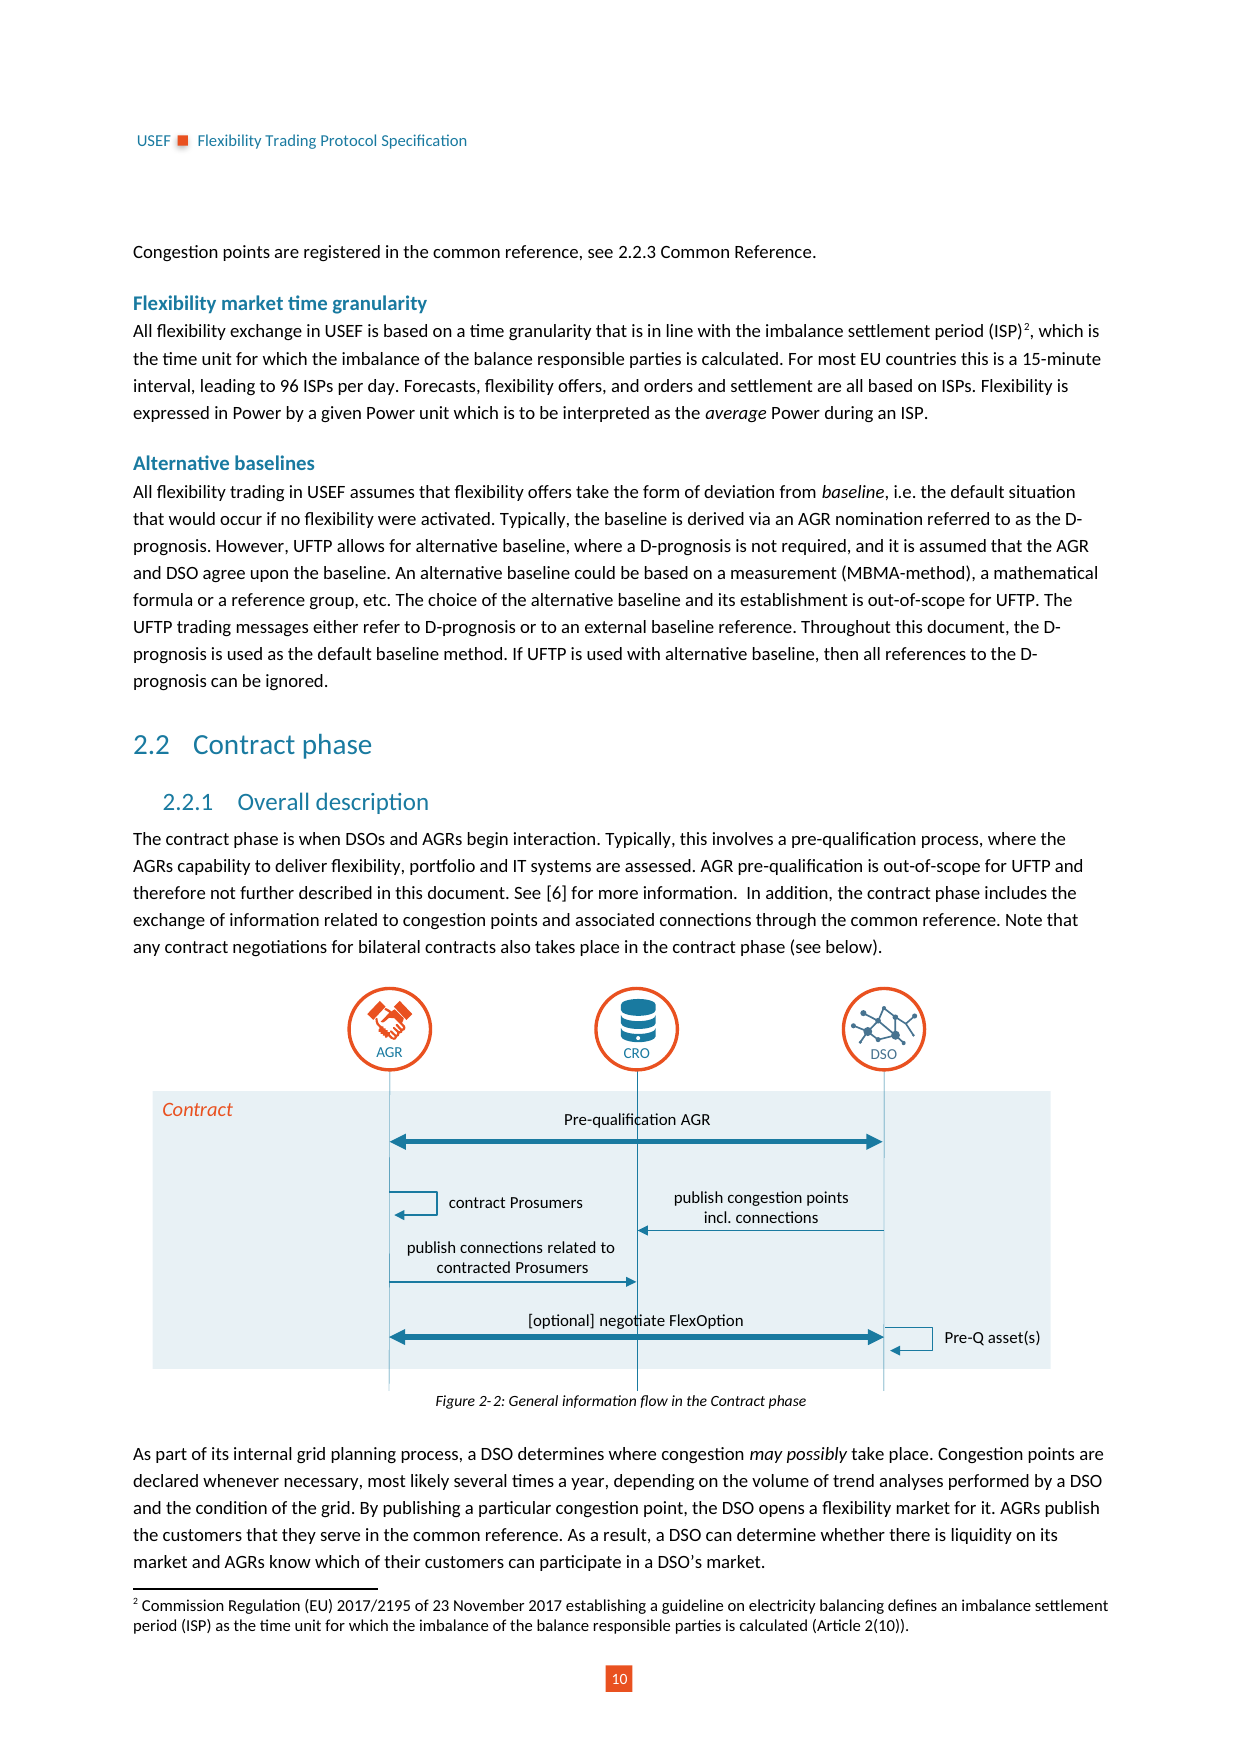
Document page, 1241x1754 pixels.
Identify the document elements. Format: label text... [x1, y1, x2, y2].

text All flexibility trading in USEF assumes that flexibility offers take the form of deviation from baseline, i.e. the default situation that would occur if no flexibility were activated. Typically, the baseline is derived via an AGR nomination referred to as the D-prognosis. However, UFTP allows for alternative baseline, where a D-prognosis is not required, and it is assumed that the AGR and DSO agree upon the baseline. An alternative baseline could be based on a measurement (MBMA-method), a mathematical formula or a reference group, etc. The choice of the alternative baseline and its establishment is out-of-scope for UFTP. The UFTP trading messages either refer to D-prognosis or to an external baseline reference. Throughout this document, the D-prognosis is used as the default baseline method. If UFTP is used with alternative baseline, then all references to the D-prognosis can be ignored. [133, 476, 1110, 692]
text The contract phase is when DSOs and AGRs begin interaction. Typically, this involves a pre-qualification process, where the AGRs capability to deliver flexibility, portfolio and IT systems are assessed. AGR pre-qualification is out-of-scope for UFTP and therefore not further described in this document. See for more information. In addition, the contract phase includes the exchange of information related to congestion points and associated connections through the common reference. Note that any contract negotiations for bilateral contracts also takes place in the contract phase (see below). [133, 823, 1110, 959]
text All flexibility exchange in USEF is based on a time granularity that is in line with the imbalance settlement period (ISP), which is the time unit for which the imbalance of the balance responsible parties is calculated. For most EU countries this is a 15-minute interval, leading to 96 ISPs per day. Forecasts, flexibility offers, and orders and settlement are all based on ISPs. Flexibility is expressed in Power by a given Power unit which is to be interpreted as the average Power during an ISP. [133, 315, 1110, 424]
text Alternative baselines [133, 449, 1110, 476]
text Flexibility market time granularity [133, 288, 1110, 315]
text Congestion points are registered in the common reference, see 2.2.3 Common Reference. [133, 236, 1110, 263]
text Figure 2-2: General information flow in the Contract phase [133, 1391, 1110, 1411]
text As part of its internal grid planning process, a DSO determines where congestion may possibly take place. Congestion points are declared whenever necessary, most likely several times a year, depending on the volume of trend analyses performed by a DSO and the condition of the grid. By publishing a particular congestion point, the DSO opens a flexibility market for it. AGRs publish the customers that they serve in the common reference. As a result, a DSO can determine whether there is liquidity on its market and AGRs know which of their customers can participate in a DSO’s market. [133, 1438, 1110, 1573]
subtitle Overall description [162, 786, 1110, 817]
subtitle Contract phase [133, 726, 1110, 761]
